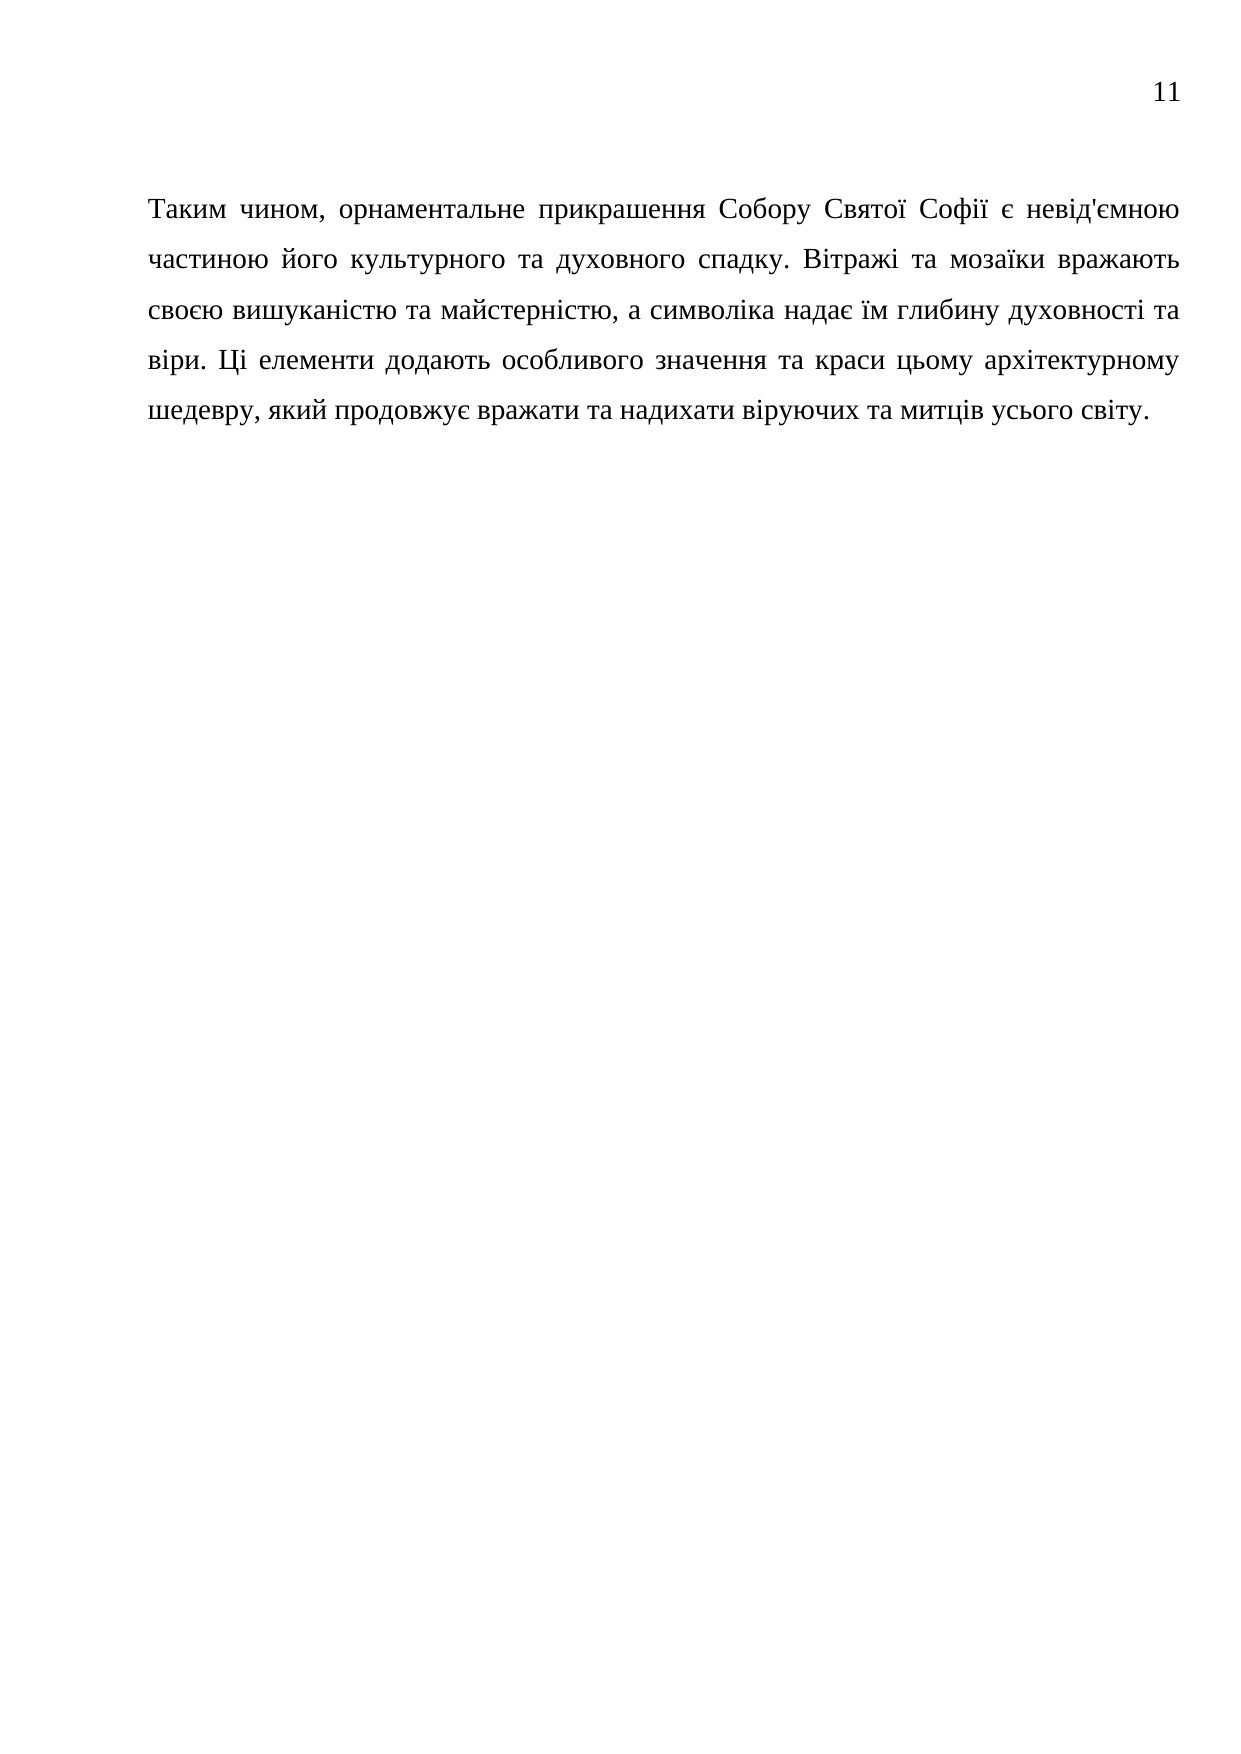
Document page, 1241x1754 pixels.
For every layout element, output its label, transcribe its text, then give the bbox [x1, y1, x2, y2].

text Таким чином, орнаментальне прикрашення Собору Святої Софії є невід'ємною частиною його культурного та духовного спадку. Вітражі та мозаїки вражають своєю вишуканістю та майстерністю, а символіка надає їм глибину духовності та віри. Ці елементи додають особливого значення та краси цьому архітектурному шедевру, який продовжує вражати та надихати віруючих та митців усього світу. [148, 191, 1181, 426]
